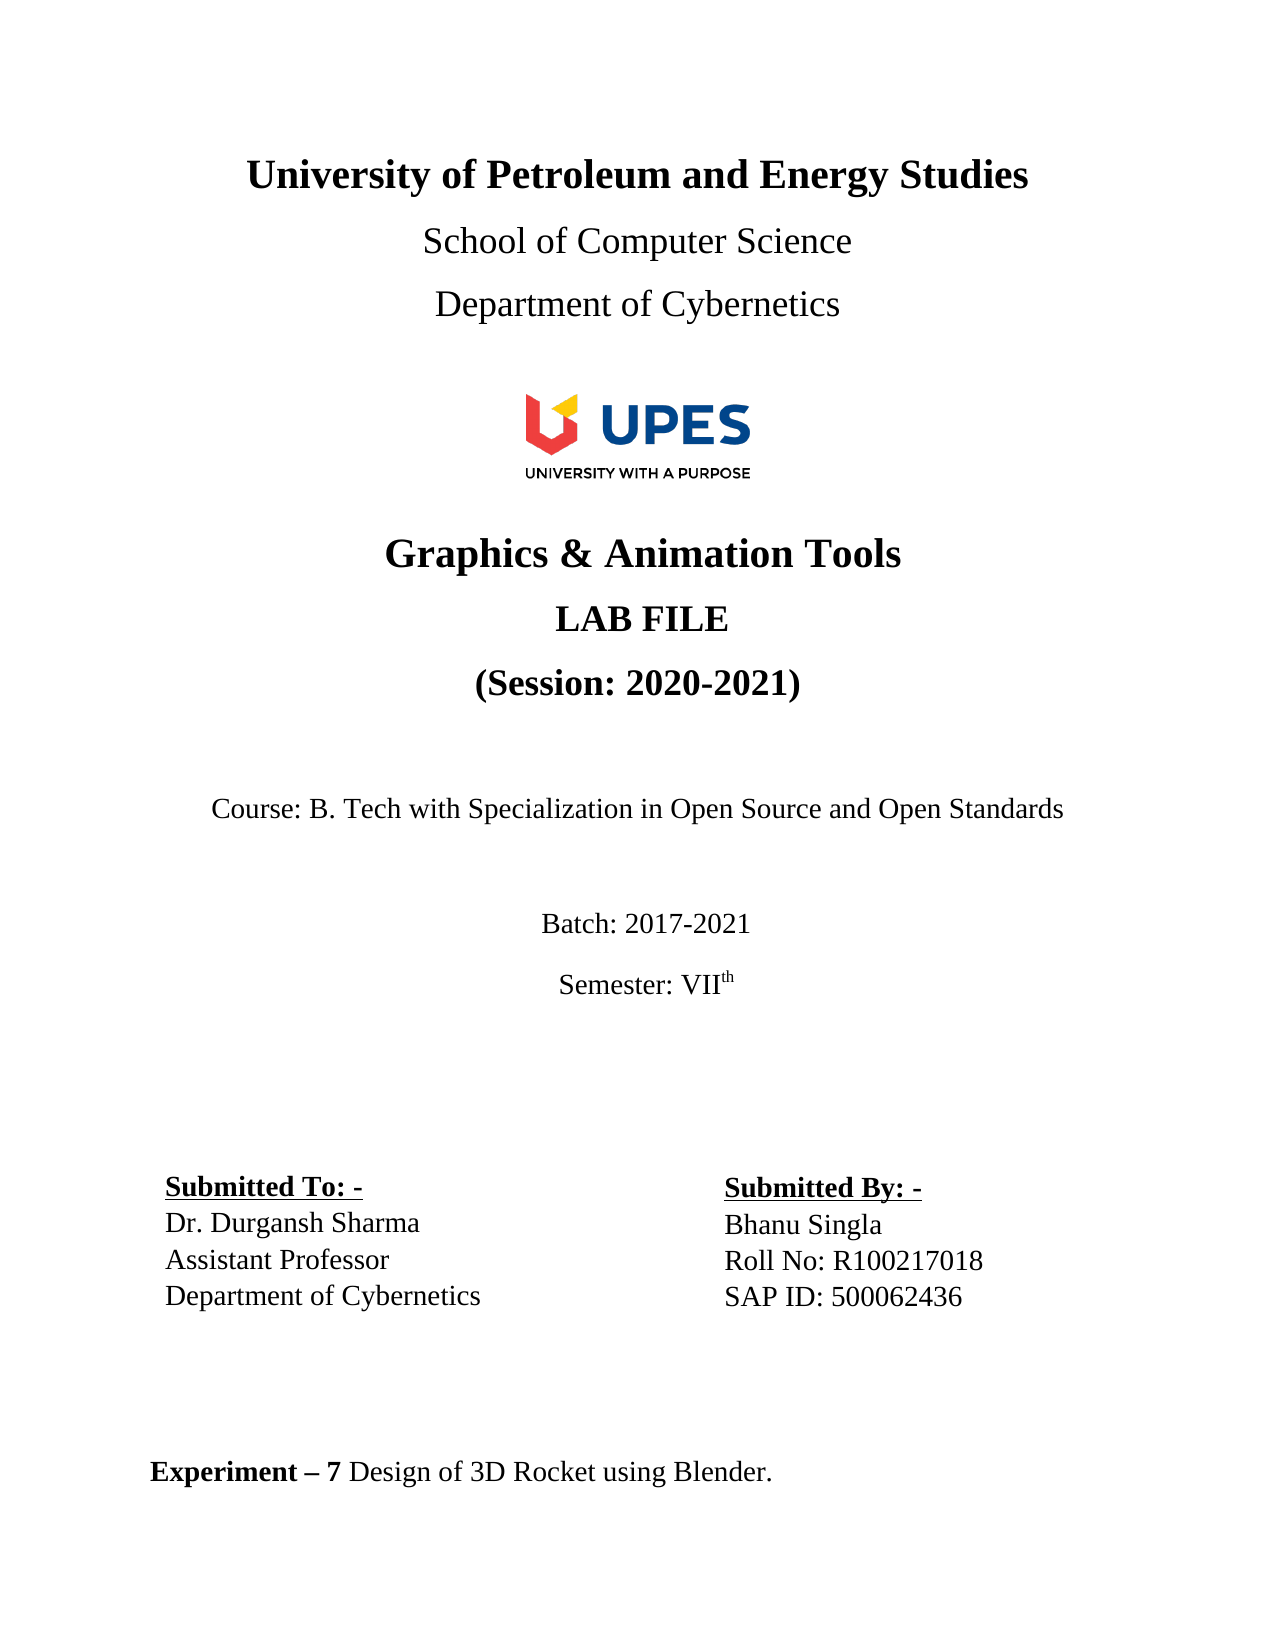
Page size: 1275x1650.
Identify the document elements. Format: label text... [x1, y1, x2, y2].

text University of Petroleum and Energy Studies [150, 150, 1125, 198]
text Department of Cybernetics [150, 282, 1125, 325]
text LAB FILE [150, 597, 1125, 640]
text Course: B. Tech with Specialization in Open Source and Open Standards [150, 791, 1125, 825]
text School of Computer Science [150, 218, 1125, 261]
picture [468, 372, 807, 500]
text Graphics & Animation Tools [150, 528, 1125, 576]
text (Session: 2020-2021) [150, 660, 1125, 703]
text Experiment – 7 Design of 3D Rocket using Blender. [150, 1454, 1125, 1488]
